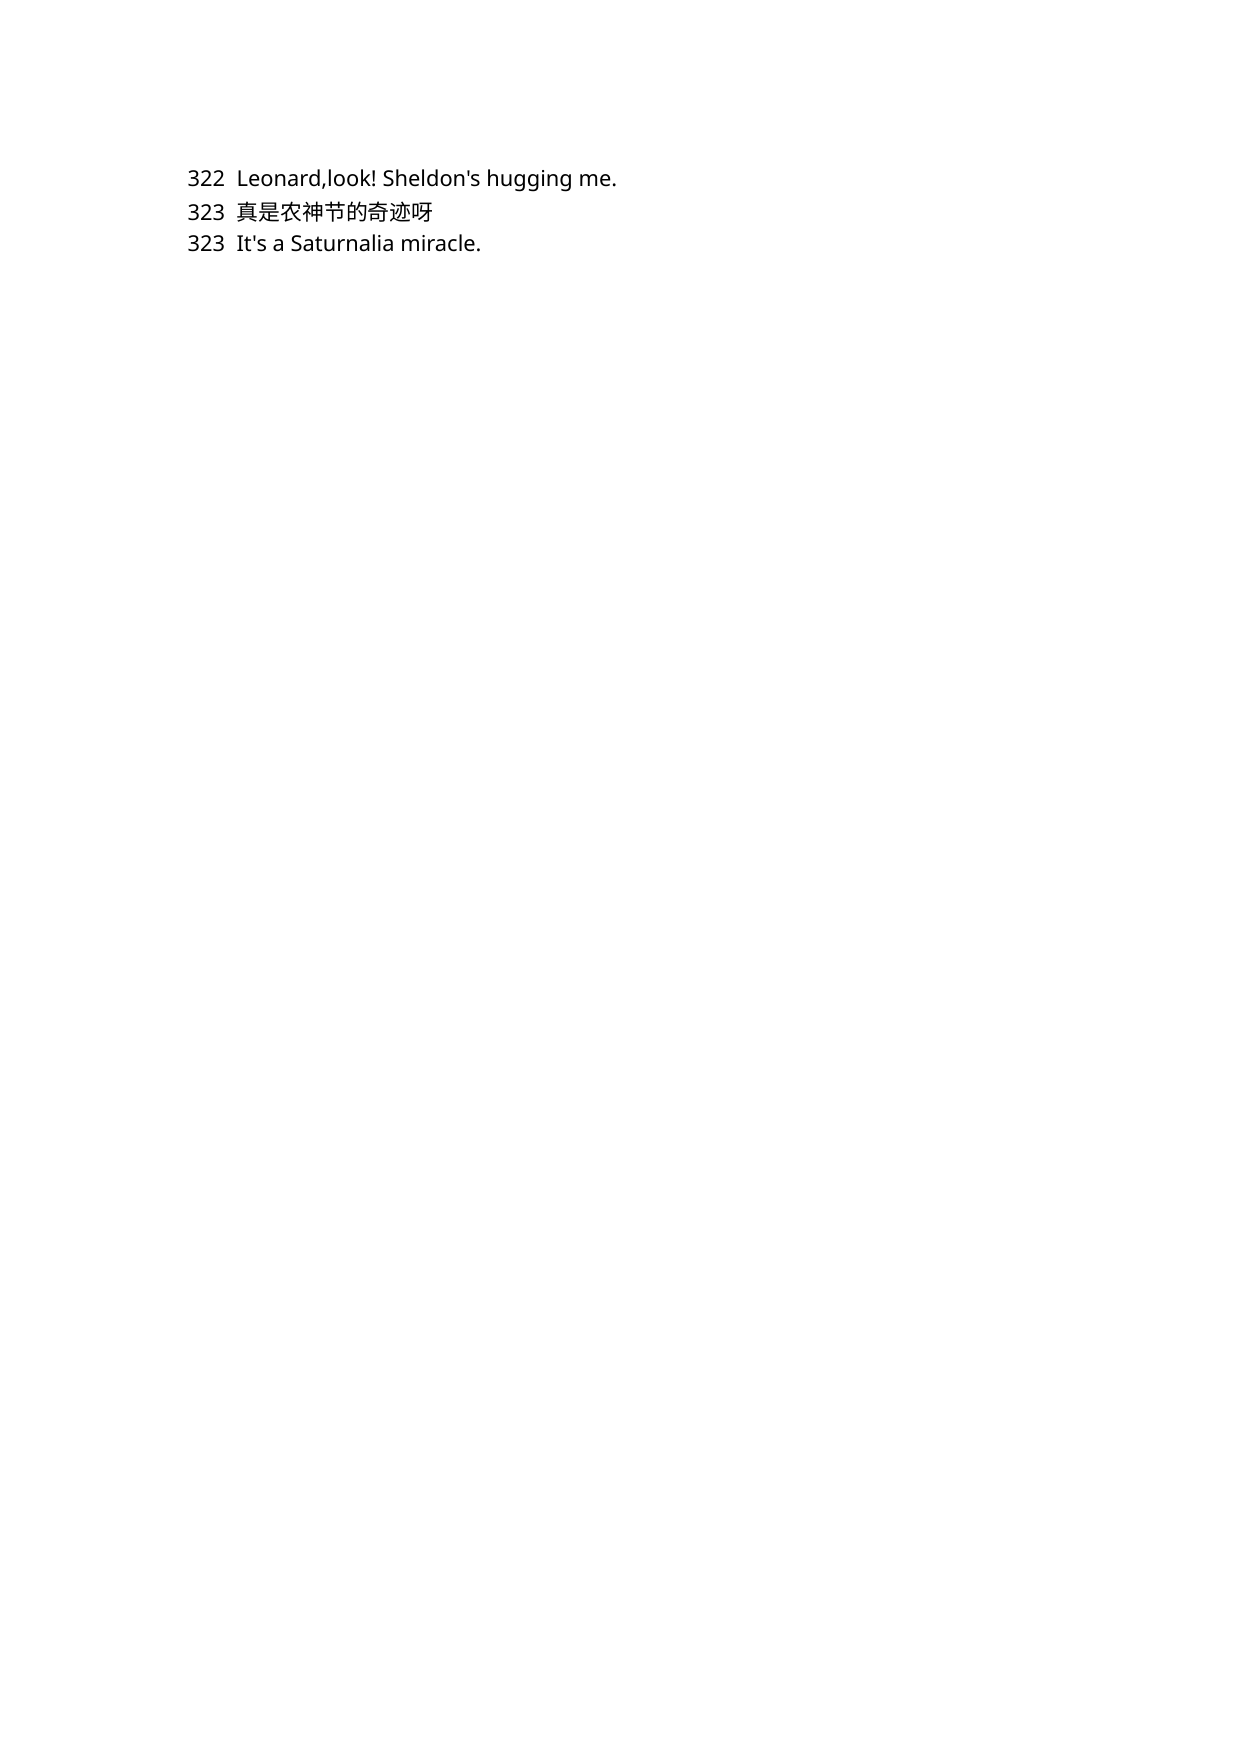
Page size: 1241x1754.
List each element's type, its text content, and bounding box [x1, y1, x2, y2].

text 323 真是农神节的奇迹呀 [187, 194, 1053, 227]
text 323 It's a Saturnalia miracle. [187, 227, 1053, 259]
text 322 Leonard,look! Sheldon's hugging me. [187, 162, 1053, 194]
